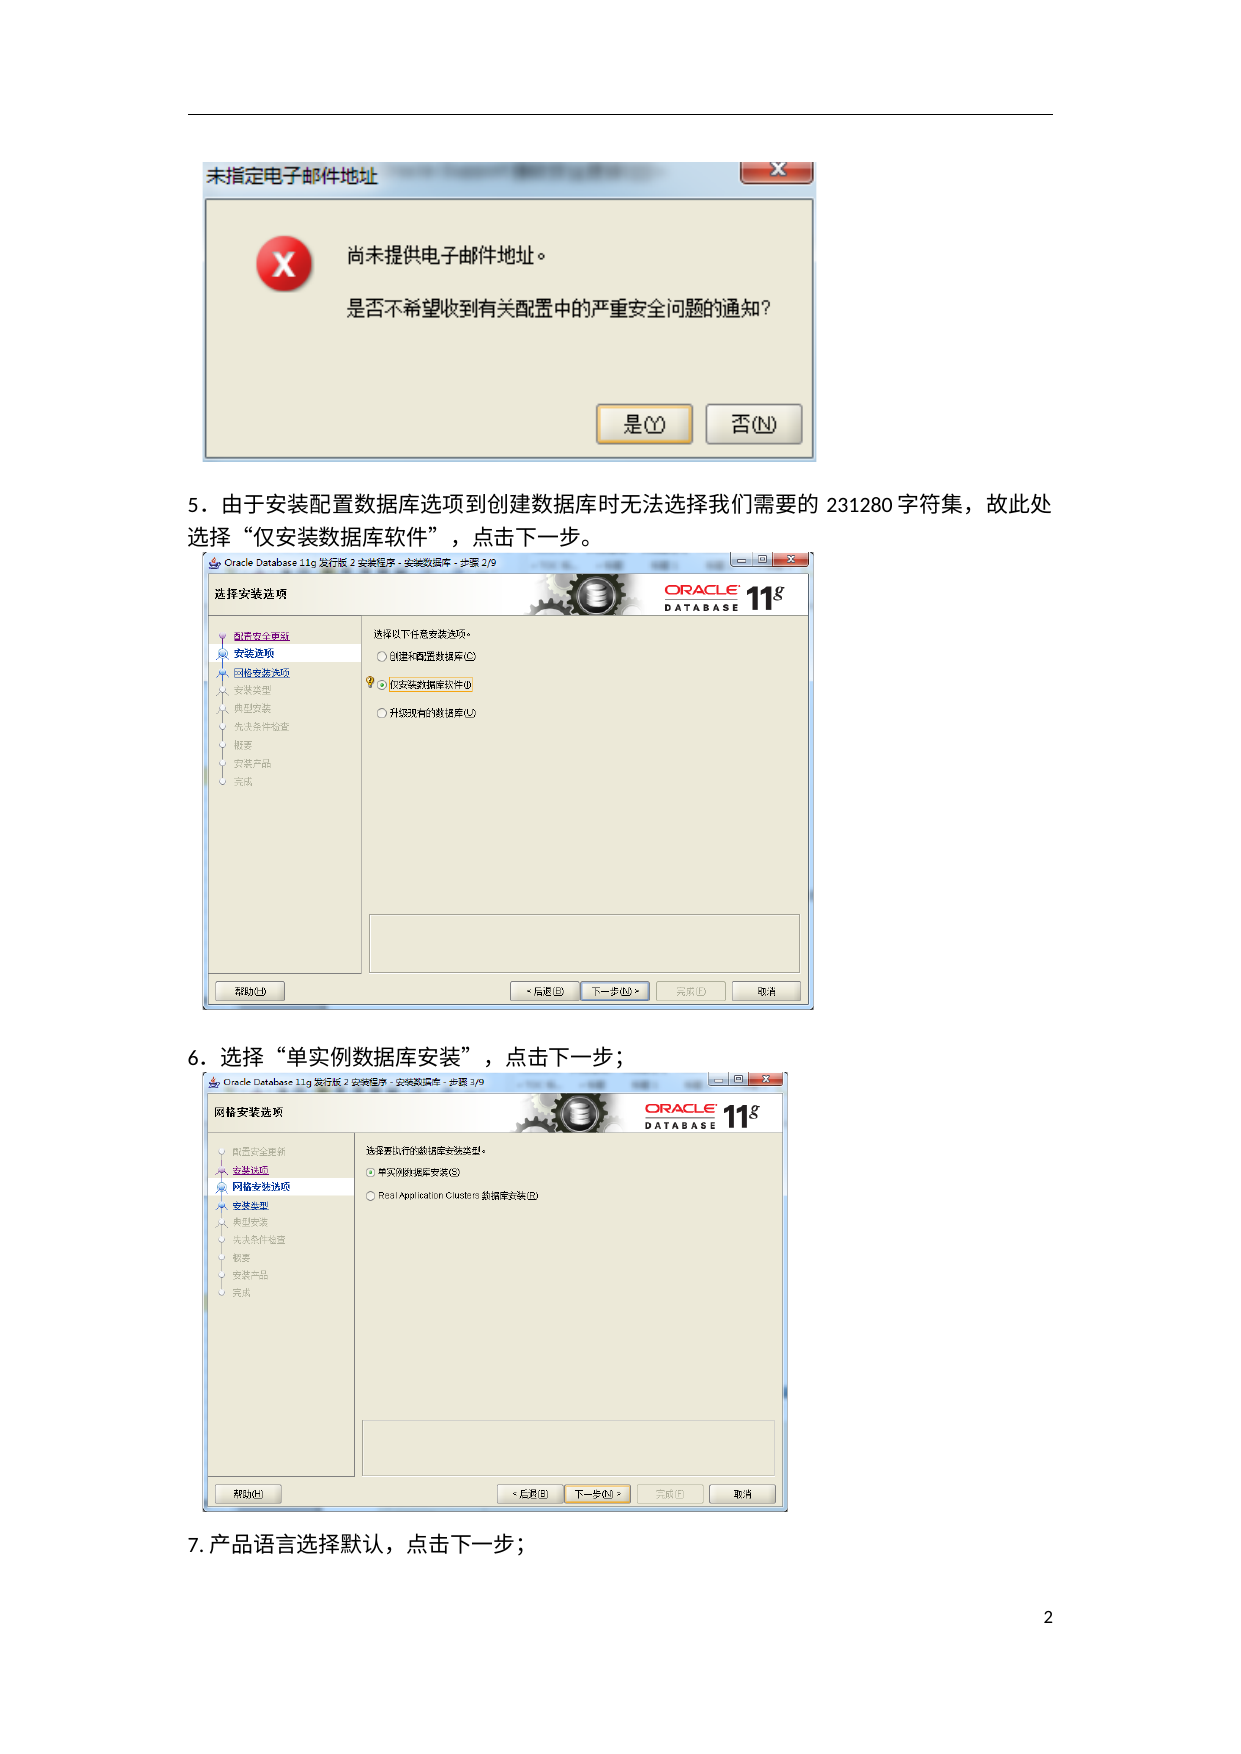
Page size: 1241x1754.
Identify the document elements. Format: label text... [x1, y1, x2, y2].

text 6．选择“单实例数据库安装”，点击下一步； [187, 1039, 1053, 1072]
picture [202, 162, 817, 462]
picture [202, 1072, 788, 1512]
text 7. 产品语言选择默认，点击下一步； [187, 1527, 1053, 1559]
picture [202, 552, 814, 1010]
text 5．由于安装配置数据库选项到创建数据库时无法选择我们需要的231280字符集，故此处选择“仅安装数据库软件”，点击下一步。 [187, 487, 1053, 552]
